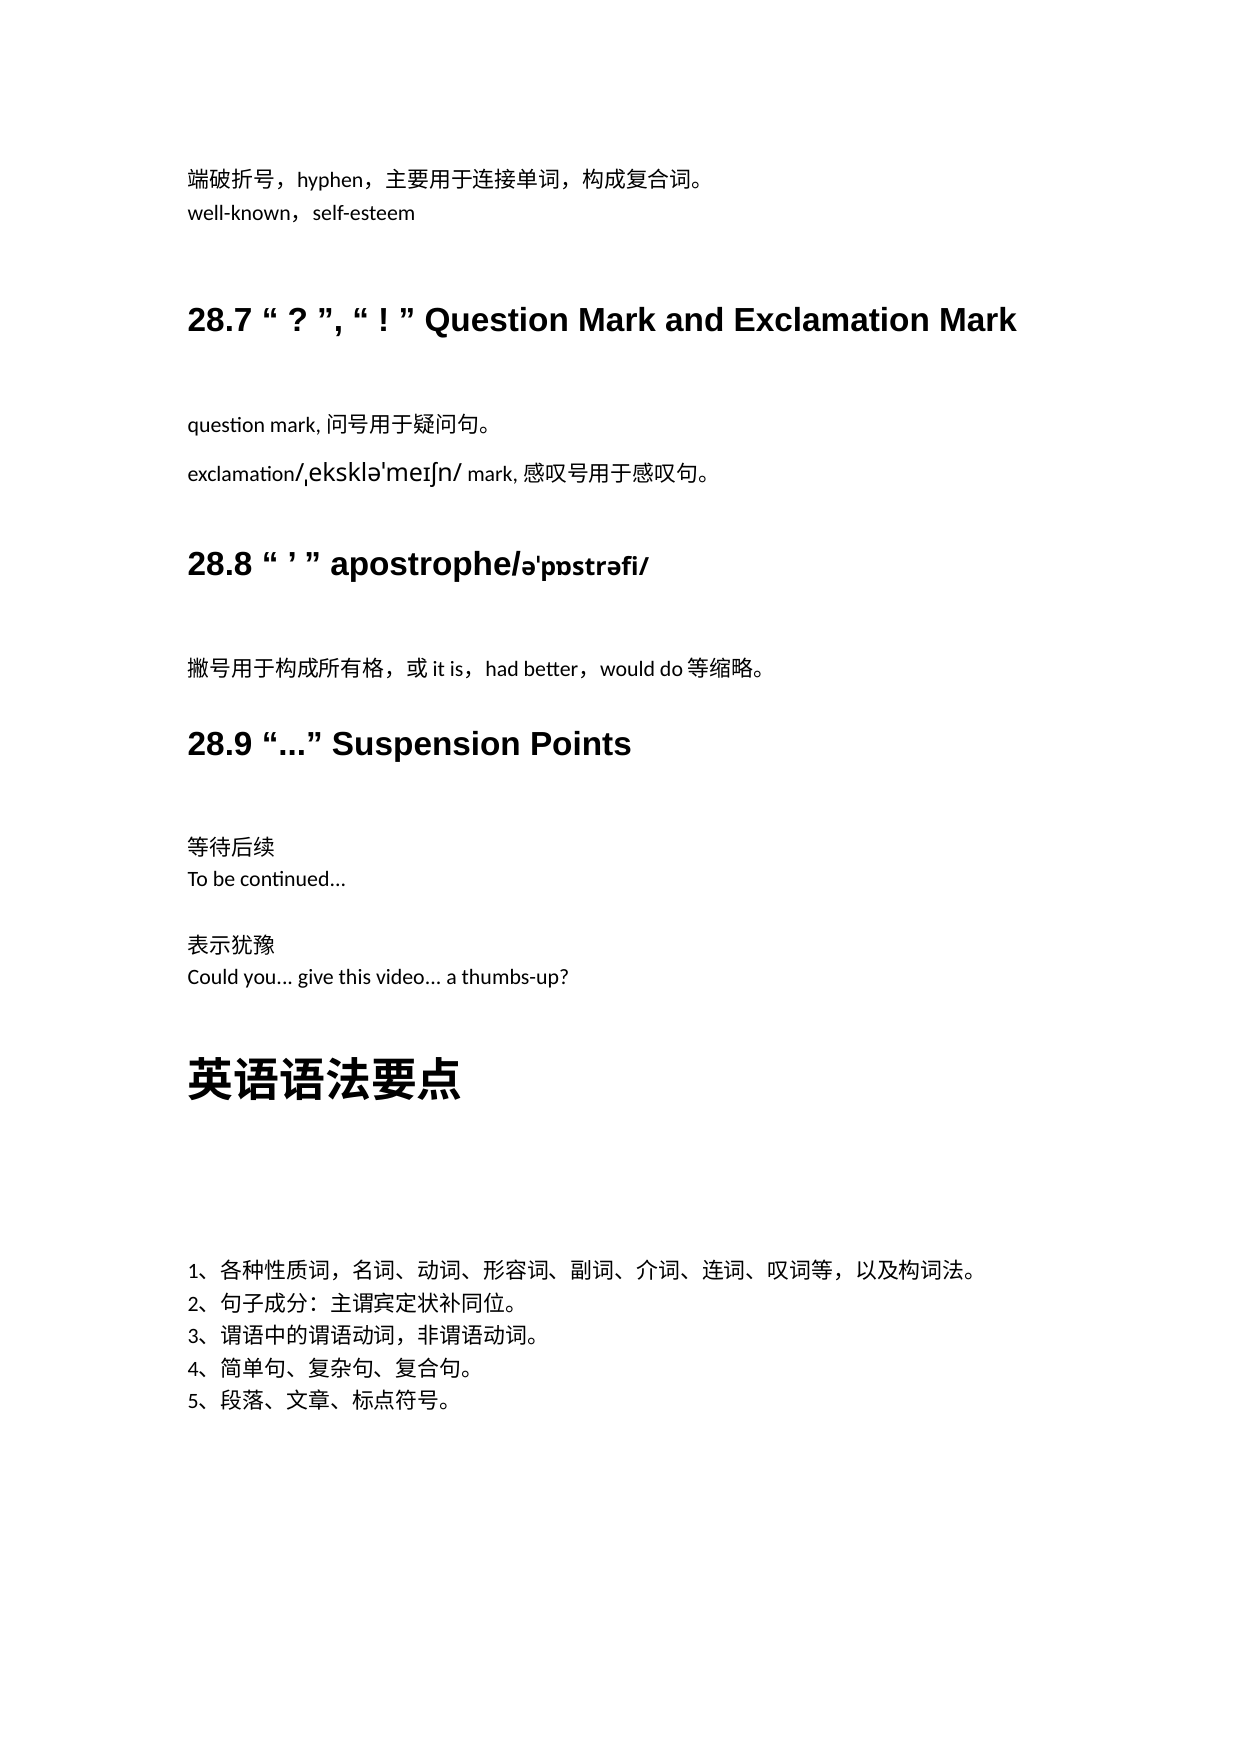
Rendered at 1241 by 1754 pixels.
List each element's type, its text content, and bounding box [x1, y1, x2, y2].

list 段落、文章、标点符号。 [187, 1383, 1053, 1415]
text exclamation/ˌekskləˈmeɪʃn/ mark, 感叹号用于感叹句。 [187, 439, 1053, 504]
text 表示犹豫 [187, 927, 1053, 960]
list 各种性质词，名词、动词、形容词、副词、介词、连词、叹词等，以及构词法。 [187, 1253, 1053, 1285]
list 谓语中的谓语动词，非谓语动词。 [187, 1318, 1053, 1350]
text well-known，self-esteem [187, 194, 1053, 227]
subtitle 英语语法要点 [187, 1028, 1053, 1125]
text 撇号用于构成所有格，或it is，had better，would do等缩略。 [187, 651, 1053, 683]
text To be continued... [187, 862, 1053, 895]
text question mark, 问号用于疑问句。 [187, 406, 1053, 439]
list 简单句、复杂句、复合句。 [187, 1350, 1053, 1383]
text Could you... give this video... a thumbs-up? [187, 960, 1053, 992]
subtitle 28.8 “ ’ ” apostrophe/əˈpɒstrəfi/ [187, 531, 1053, 596]
text 端破折号，hyphen，主要用于连接单词，构成复合词。 [187, 162, 1053, 194]
text 等待后续 [187, 830, 1053, 862]
subtitle 28.9 “...” Suspension Points [187, 710, 1053, 775]
subtitle 28.7 “ ? ”, “ ! ” Question Mark and Exclamation Mark [187, 287, 1053, 352]
list 句子成分：主谓宾定状补同位。 [187, 1285, 1053, 1318]
